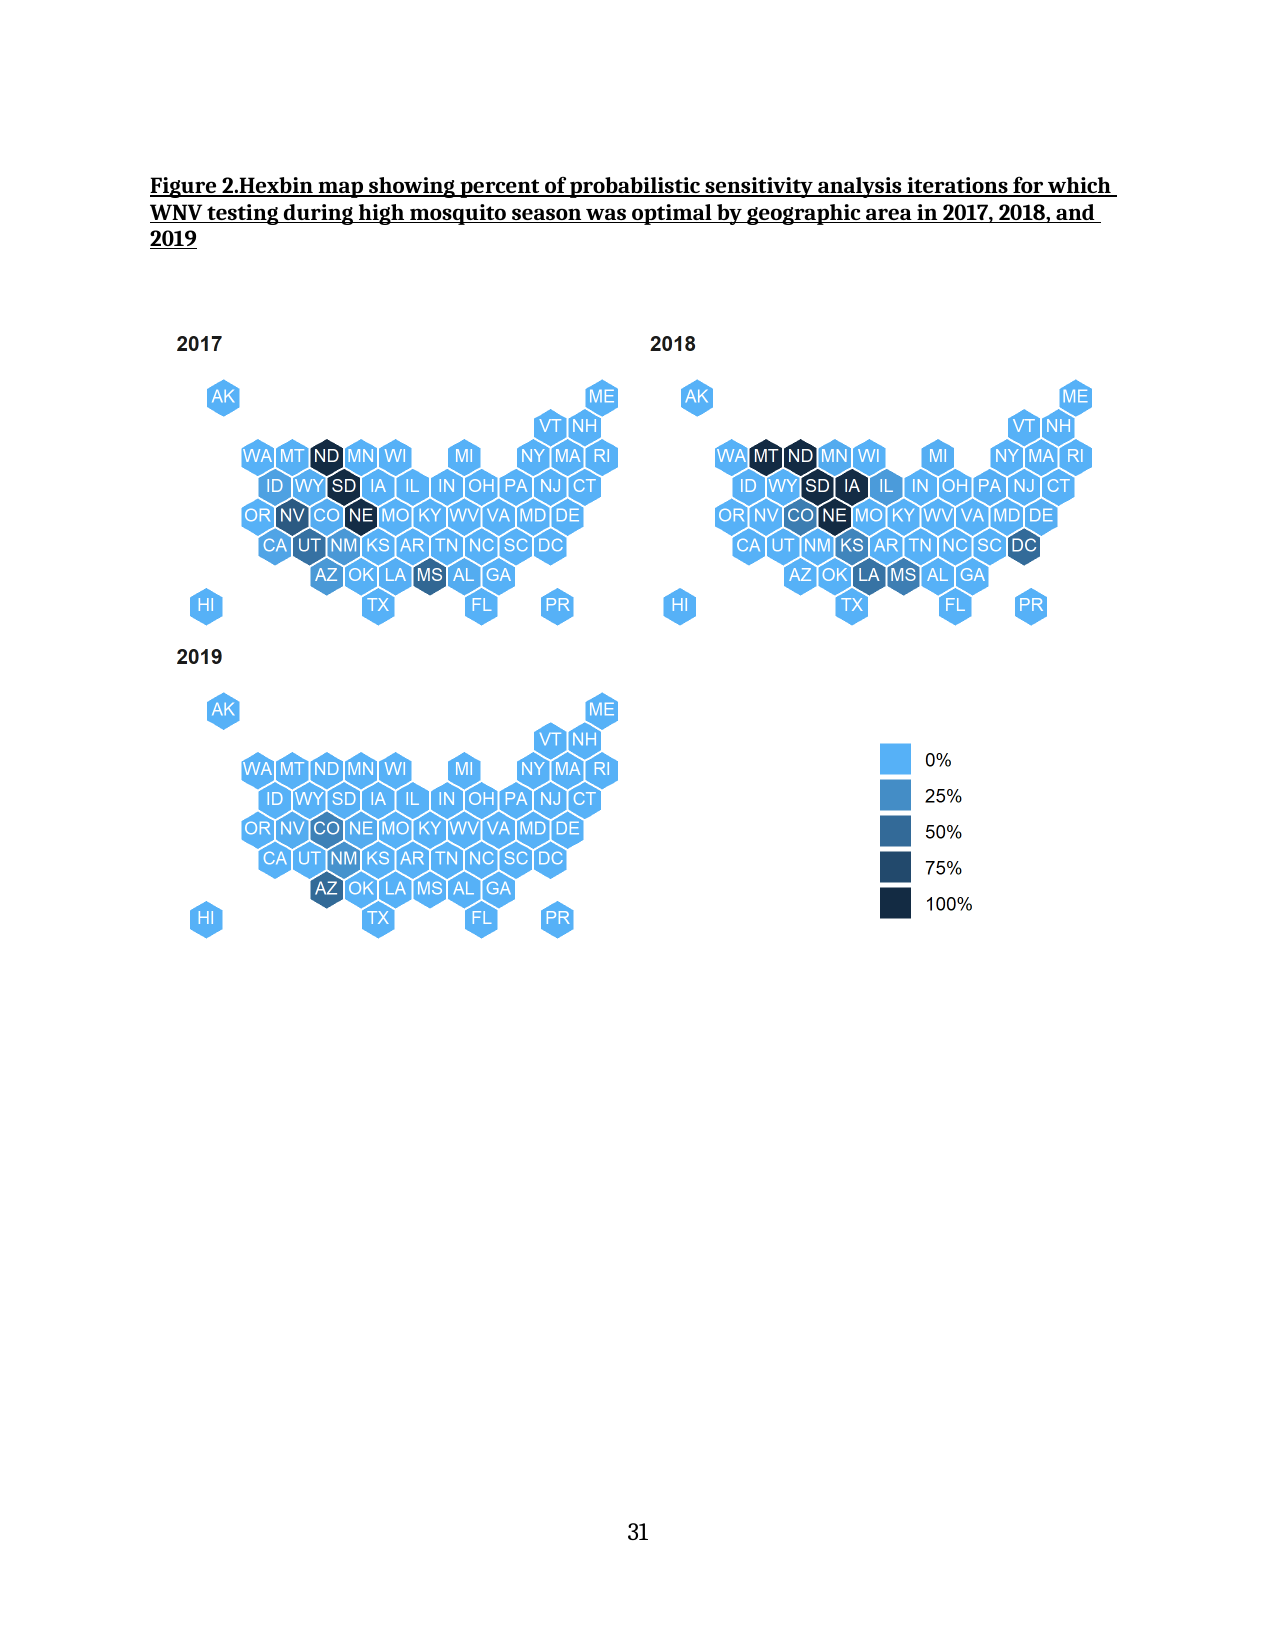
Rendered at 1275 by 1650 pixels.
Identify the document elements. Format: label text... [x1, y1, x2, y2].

subtitle Figure 2.Hexbin map showing percent of probabilistic sensitivity analysis iterations for which WNV testing during high mosquito season was optimal by geographic area in 2017, 2018, and 2019 [150, 173, 1125, 252]
picture [150, 264, 1125, 1015]
